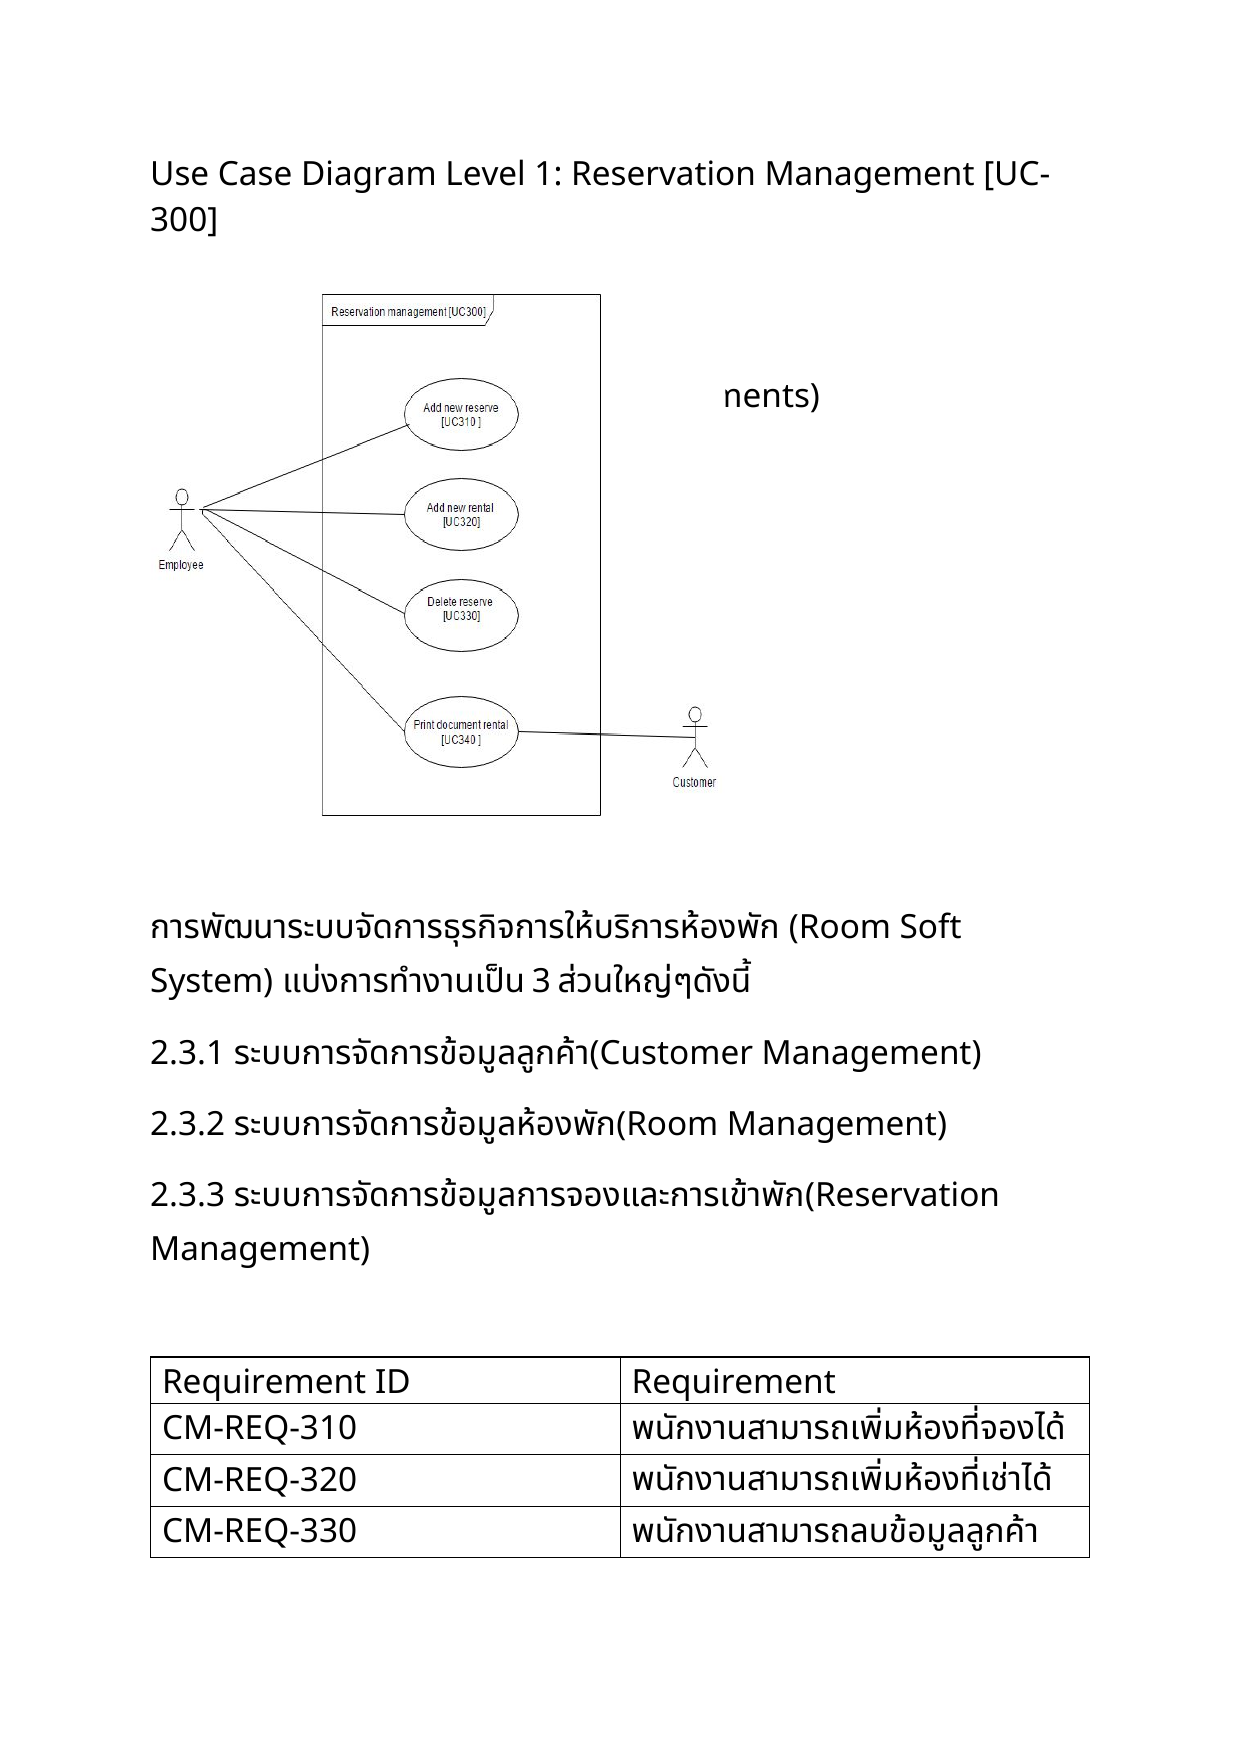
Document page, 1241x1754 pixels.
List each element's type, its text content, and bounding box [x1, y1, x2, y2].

table_cell CM-REQ-320 [151, 1455, 620, 1506]
picture [146, 287, 726, 819]
text 2.3 ความต้องการของผู้ใช้ (User Requirements) [726, 372, 1090, 423]
table_cell พนักงานสามารถเพิ่มห้องที่เช่าได้ [621, 1455, 1089, 1506]
table_cell พนักงานสามารถเพิ่มห้องที่จองได้ [621, 1404, 1089, 1454]
text การพัฒนาระบบจัดการธุรกิจการให้บริการห้องพัก (Room Soft System) แบ่งการทำงานเป็น3ส่วนใหญ่ๆดังนี้ [150, 903, 1090, 1008]
table_cell CM-REQ-330 [151, 1507, 620, 1557]
text 2.3.3 ระบบการจัดการข้อมูลการจองและการเข้าพัก(Reservation Management) [150, 1171, 1090, 1271]
text 2.3.1 ระบบการจัดการข้อมูลลูกค้า(Customer Management) [150, 1028, 1090, 1079]
table_cell CM-REQ-310 [151, 1404, 620, 1454]
table_cell พนักงานสามารถลบข้อมูลลูกค้า [621, 1507, 1089, 1557]
table_header Requirement ID [151, 1358, 620, 1403]
table_header Requirement [621, 1358, 1089, 1403]
text 2.3.2 ระบบการจัดการข้อมูลห้องพัก(Room Management) [150, 1100, 1090, 1150]
text Use Case Diagram Level 1: Reservation Management [UC-300] [150, 150, 1090, 241]
